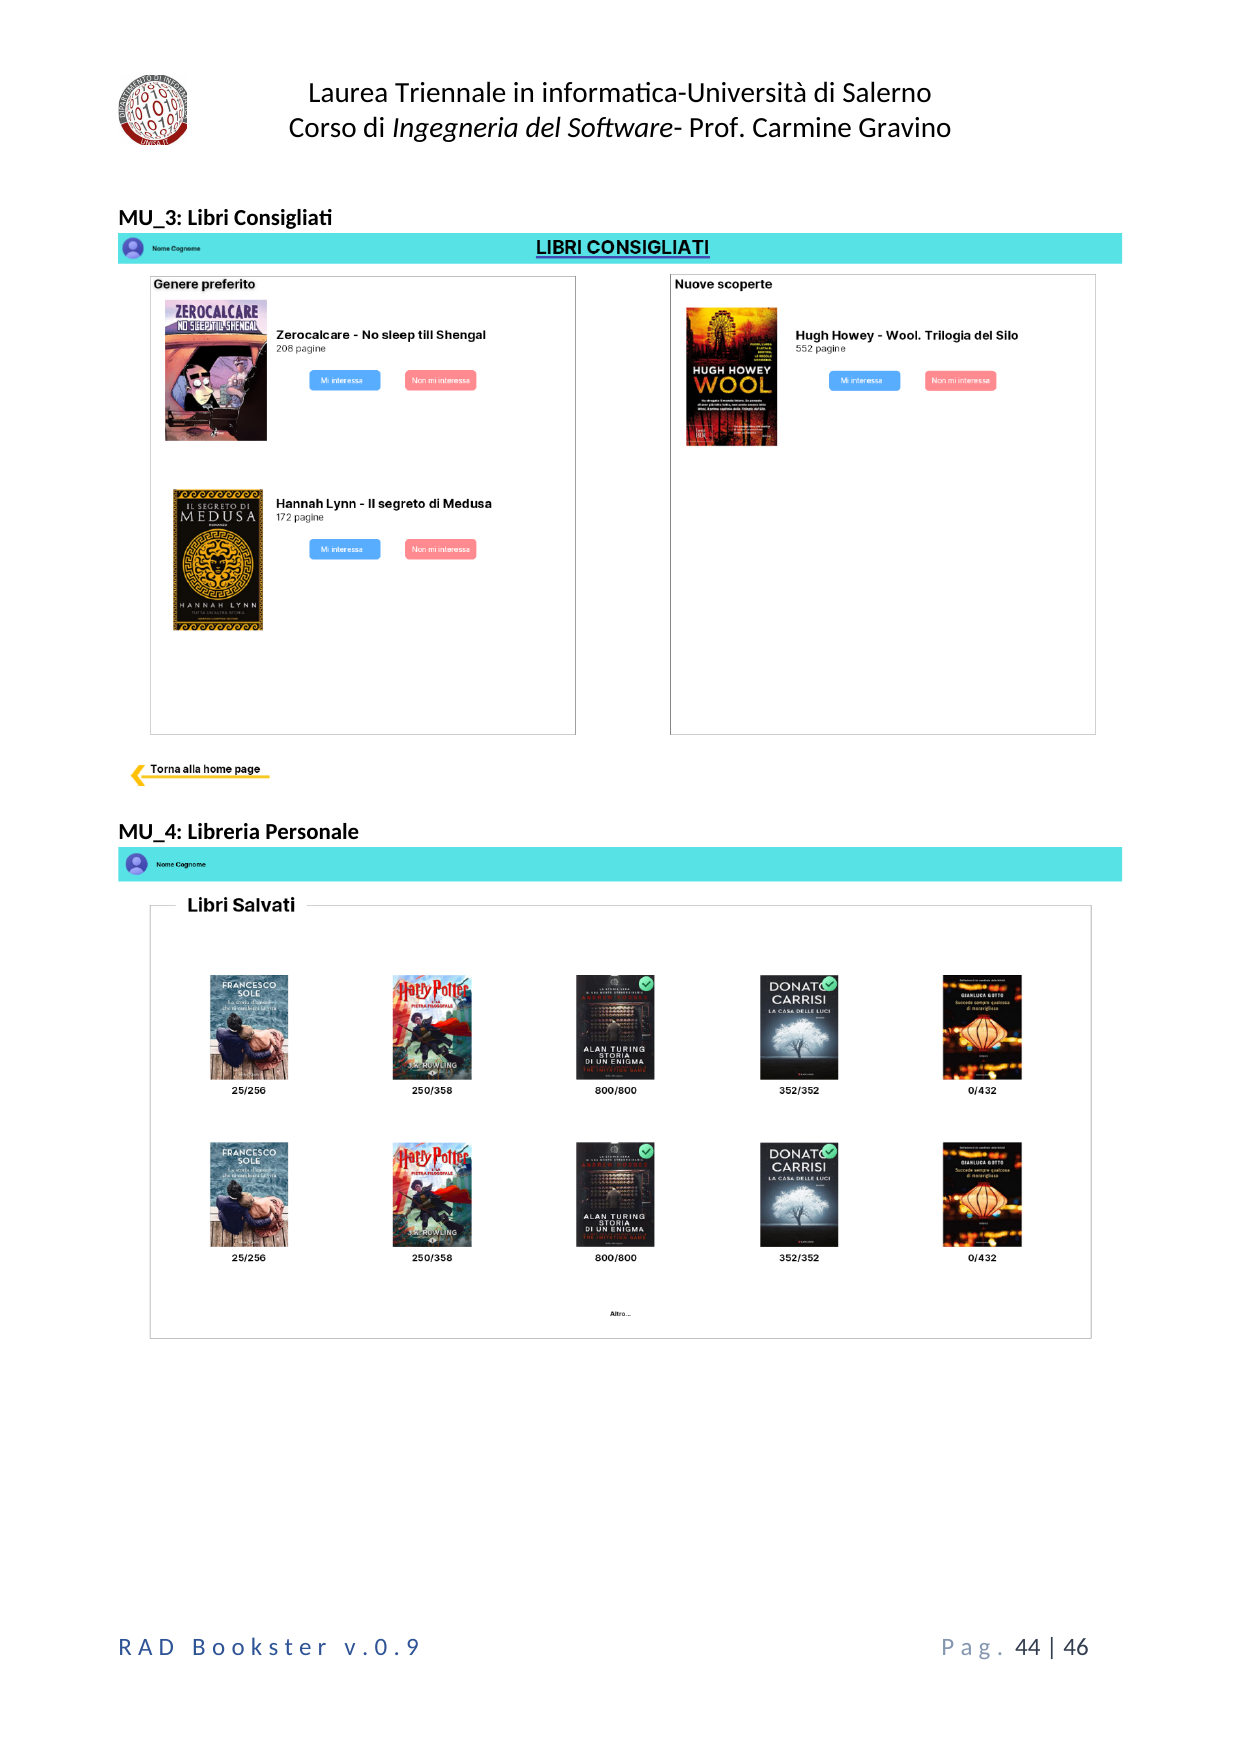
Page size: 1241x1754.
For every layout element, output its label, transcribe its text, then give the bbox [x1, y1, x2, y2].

text MU_3: Libri Consigliati [118, 203, 1122, 231]
picture [118, 233, 1123, 799]
picture [118, 75, 187, 144]
picture [118, 847, 1123, 1412]
text MU_4: Libreria Personale [118, 817, 1122, 845]
